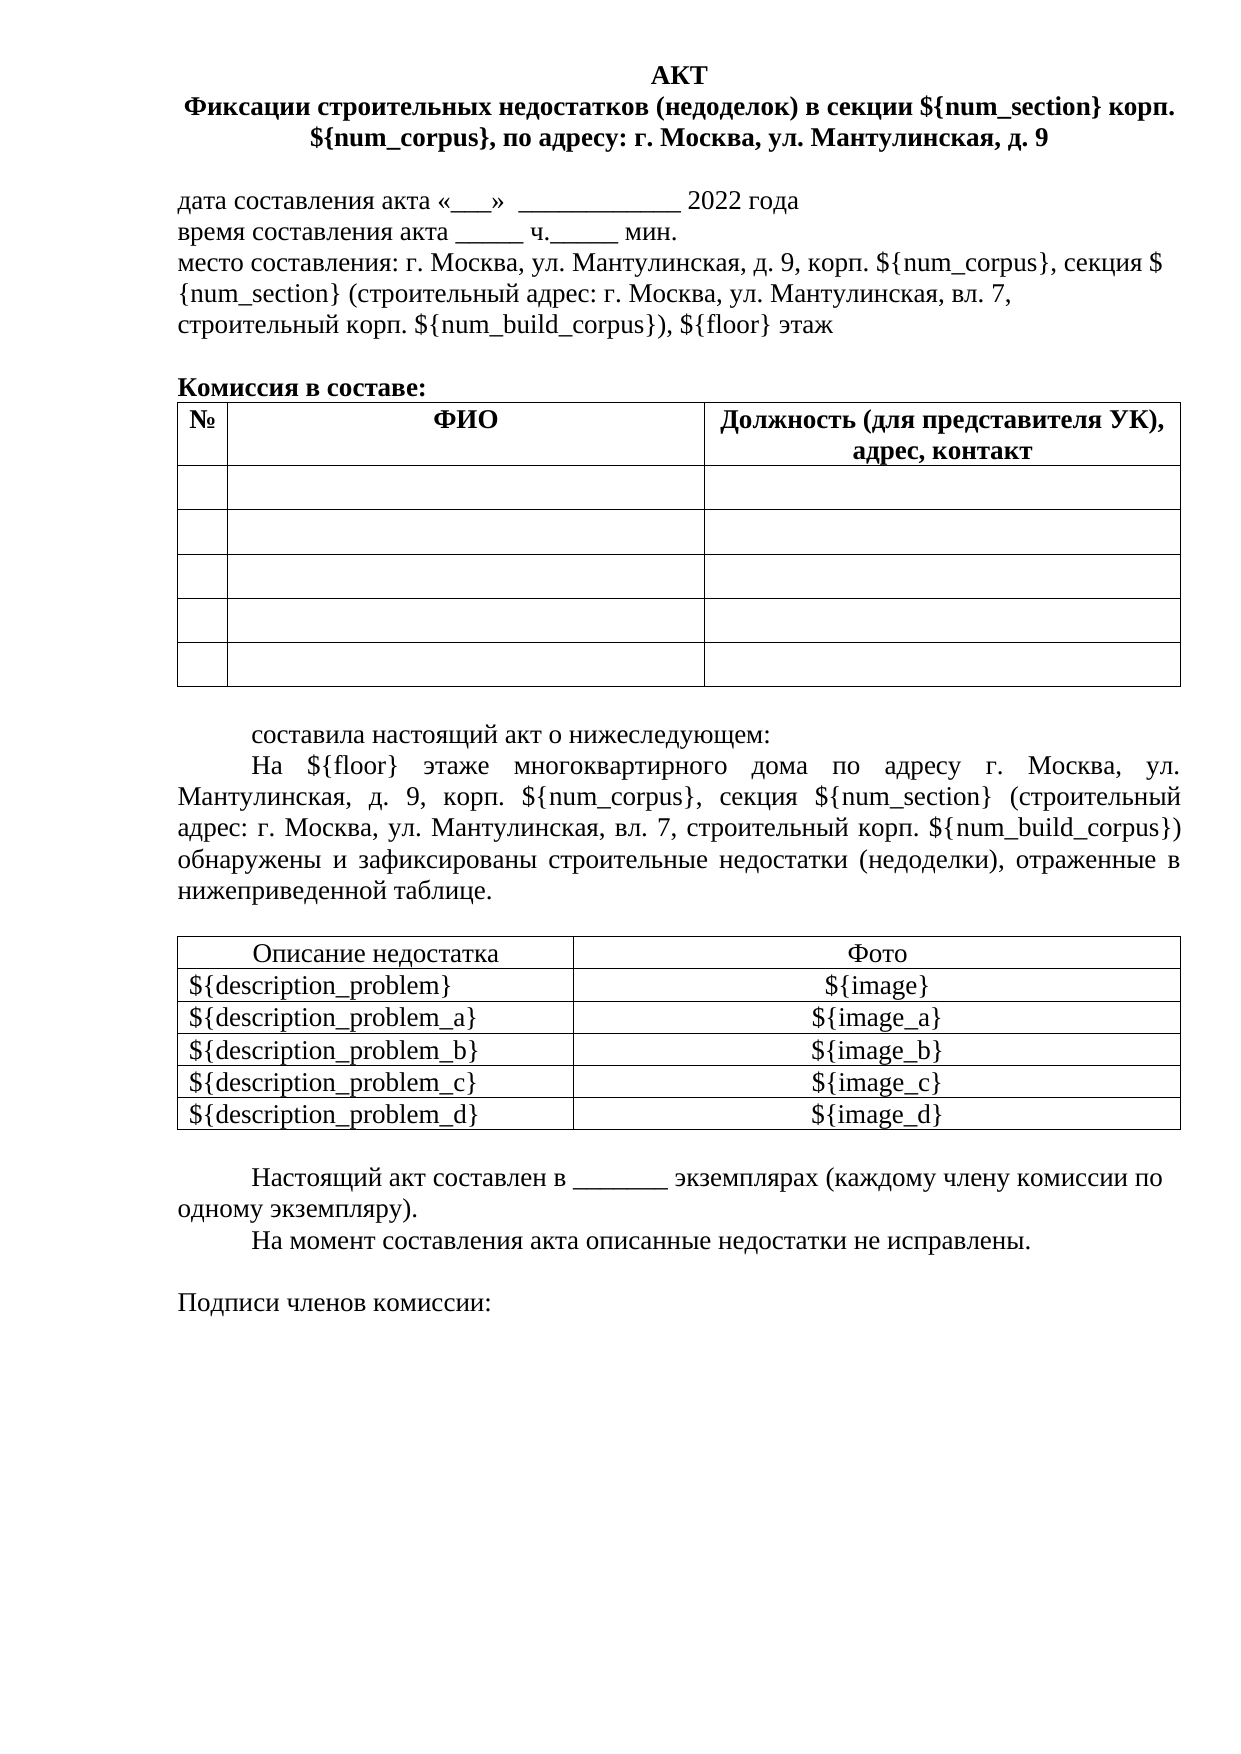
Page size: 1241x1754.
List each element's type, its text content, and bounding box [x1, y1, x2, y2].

table_cell [228, 510, 704, 553]
table_cell [228, 643, 704, 686]
table_cell ${image} [574, 969, 1180, 1001]
text На момент составления акта описанные недостатки не исправлены. [177, 1224, 1181, 1255]
table_header Фото [574, 937, 1180, 968]
table_cell ${description_problem_a} [178, 1002, 573, 1033]
table_header Описание недостатка [178, 937, 573, 968]
table_cell [705, 510, 1180, 553]
text дата составления акта «___» ____________ 2022 года [177, 184, 1181, 215]
table_cell ${image_b} [574, 1034, 1180, 1065]
table_cell [178, 466, 227, 509]
text место составления: г. Москва, ул. Мантулинская, д. 9, корп. ${num_corpus}, секция ${num_section} (строительный адрес: г. Москва, ул. Мантулинская, вл. 7, строительный корп. ${num_build_corpus}), ${floor} этаж [177, 246, 1181, 339]
table_cell [178, 643, 227, 686]
text Настоящий акт составлен в _______ экземплярах (каждому члену комиссии по одному экземпляру). [177, 1161, 1181, 1224]
table_cell [705, 599, 1180, 642]
table_header Должность (для представителя УК), адрес, контакт [705, 403, 1180, 465]
table_cell [228, 555, 704, 598]
text На ${floor} этаже многоквартирного дома по адресу г. Москва, ул. Мантулинская, д. 9, корп. ${num_corpus}, секция ${num_section} (строительный адрес: г. Москва, ул. Мантулинская, вл. 7, строительный корп. ${num_build_corpus}) обнаружены и зафиксированы строительные недостатки (недоделки), отраженные в нижеприведенной таблице. [177, 749, 1181, 905]
table_cell [228, 466, 704, 509]
table_cell [178, 599, 227, 642]
table_cell ${description_problem_b} [178, 1034, 573, 1065]
text АКТ [177, 59, 1181, 90]
text Комиссия в составе: [177, 371, 1181, 402]
table_cell [178, 555, 227, 598]
table_header № [178, 403, 227, 465]
table_cell ${image_d} [574, 1098, 1180, 1129]
table_cell [705, 555, 1180, 598]
table_cell ${description_problem} [178, 969, 573, 1001]
table_cell [705, 466, 1180, 509]
table_cell [178, 510, 227, 553]
table_cell ${description_problem_c} [178, 1066, 573, 1097]
table_cell ${image_a} [574, 1002, 1180, 1033]
table_cell [705, 643, 1180, 686]
text Подписи членов комиссии: [177, 1286, 1181, 1317]
text время составления акта _____ ч._____ мин. [177, 215, 1181, 246]
table_header ФИО [228, 403, 704, 465]
table_cell [228, 599, 704, 642]
text Фиксации строительных недостатков (недоделок) в секции ${num_section} корп. ${num_corpus}, по адресу: г. Москва, ул. Мантулинская, д. 9 [177, 90, 1181, 153]
text составила настоящий акт о нижеследующем: [177, 718, 1181, 749]
table_cell ${image_c} [574, 1066, 1180, 1097]
table_cell ${description_problem_d} [178, 1098, 573, 1129]
